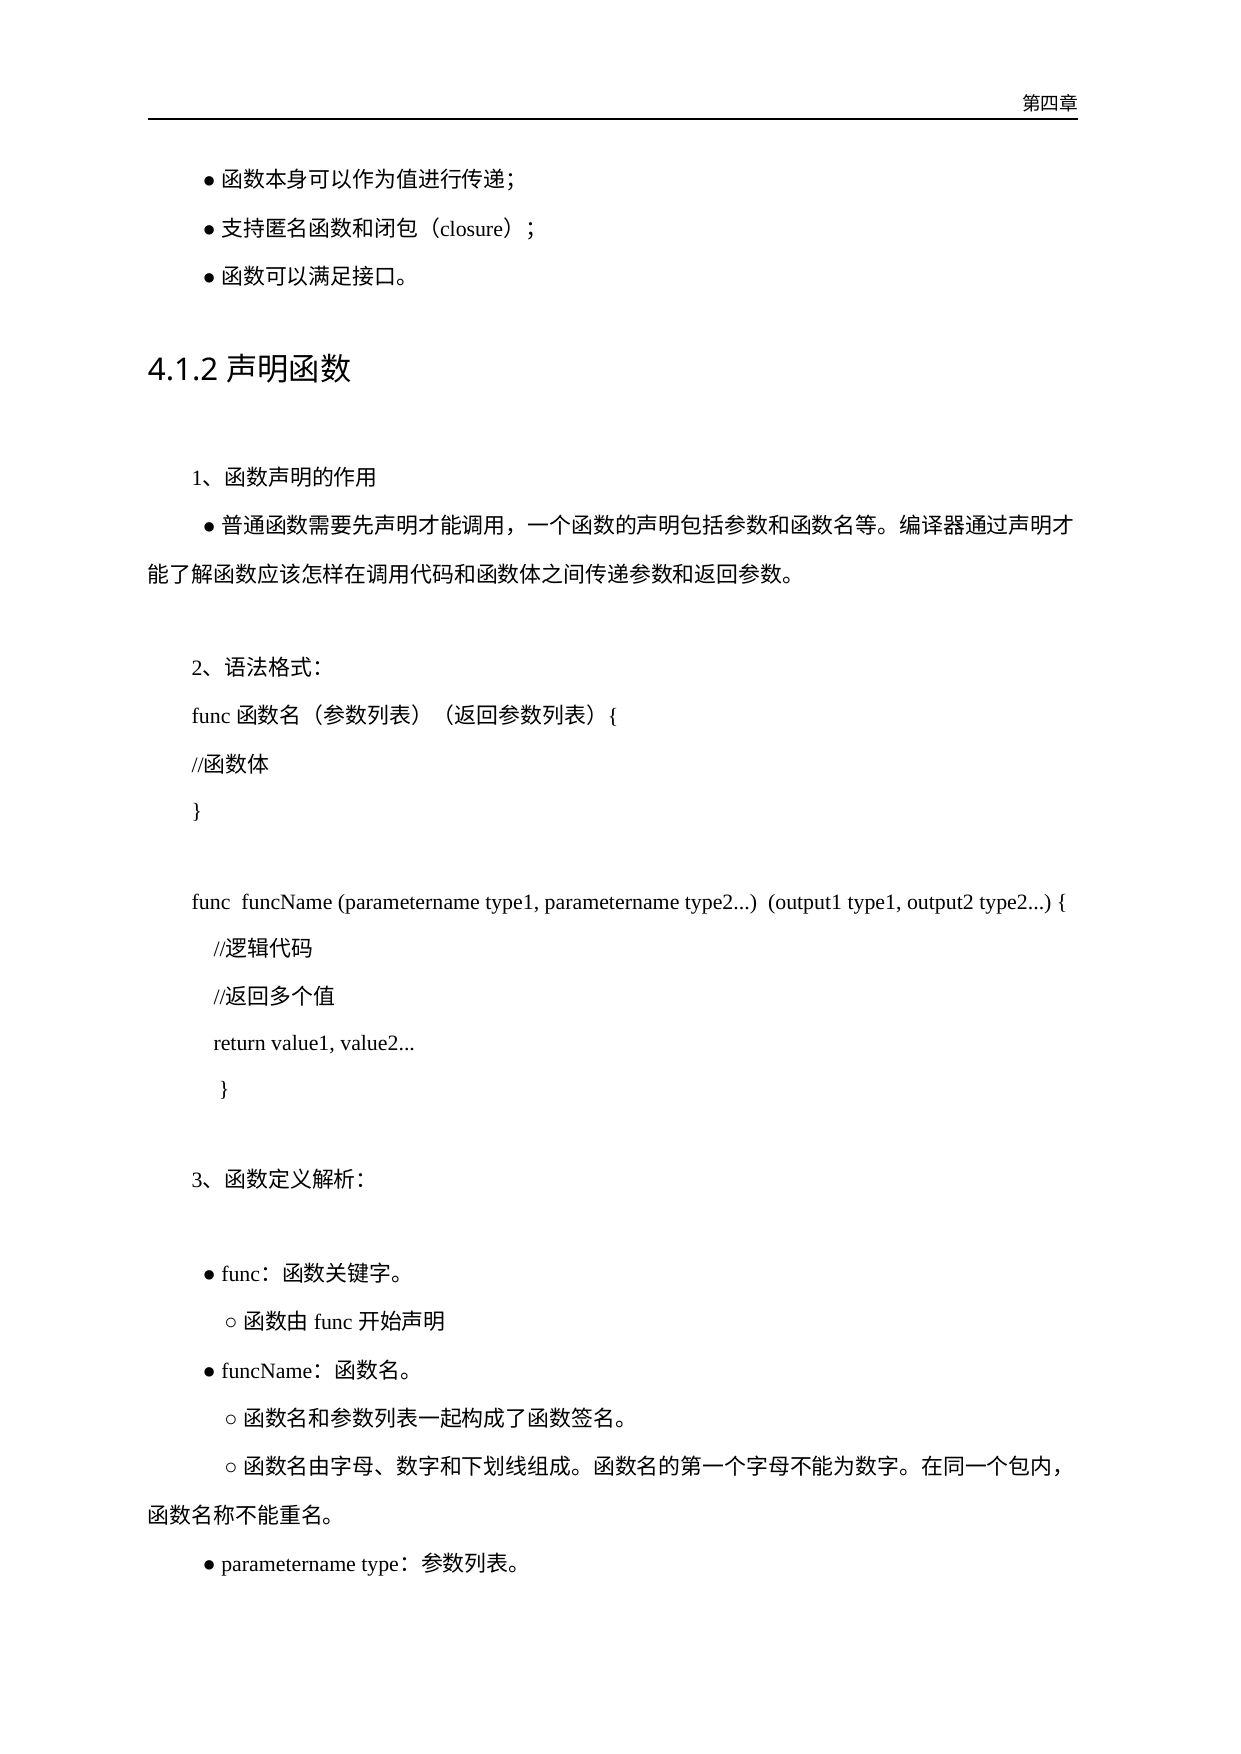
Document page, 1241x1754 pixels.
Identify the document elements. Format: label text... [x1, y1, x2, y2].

text ● funcName：函数名。 [148, 1352, 1078, 1385]
text ○ 函数名由字母、数字和下划线组成。函数名的第一个字母不能为数字。在同一个包内，函数名称不能重名。 [148, 1449, 1078, 1530]
text func funcName (parametername type1, parametername type2...) (output1 type1, output2 type2...) { [148, 885, 1078, 917]
subtitle 声明函数 [148, 334, 1078, 399]
text ● 支持匿名函数和闭包（closure）； [148, 210, 1078, 243]
text //逻辑代码 [148, 930, 1078, 963]
text ● parametername type：参数列表。 [148, 1546, 1078, 1578]
text 2、语法格式： [148, 650, 1078, 682]
text } [148, 795, 1078, 827]
text //函数体 [148, 746, 1078, 779]
text return value1, value2... [148, 1027, 1078, 1059]
text 3、函数定义解析： [148, 1162, 1078, 1194]
text ● 函数可以满足接口。 [148, 259, 1078, 291]
text ○ 函数名和参数列表一起构成了函数签名。 [148, 1401, 1078, 1433]
text //返回多个值 [148, 978, 1078, 1011]
text ● 普通函数需要先声明才能调用，一个函数的声明包括参数和函数名等。编译器通过声明才能了解函数应该怎样在调用代码和函数体之间传递参数和返回参数。 [148, 508, 1078, 589]
text func 函数名（参数列表）（返回参数列表）{ [148, 698, 1078, 731]
text } [148, 1072, 1078, 1104]
text ○ 函数由 func 开始声明 [148, 1304, 1078, 1336]
text ● func：函数关键字。 [148, 1256, 1078, 1288]
text ● 函数本身可以作为值进行传递； [148, 162, 1078, 194]
text 1、函数声明的作用 [148, 459, 1078, 492]
